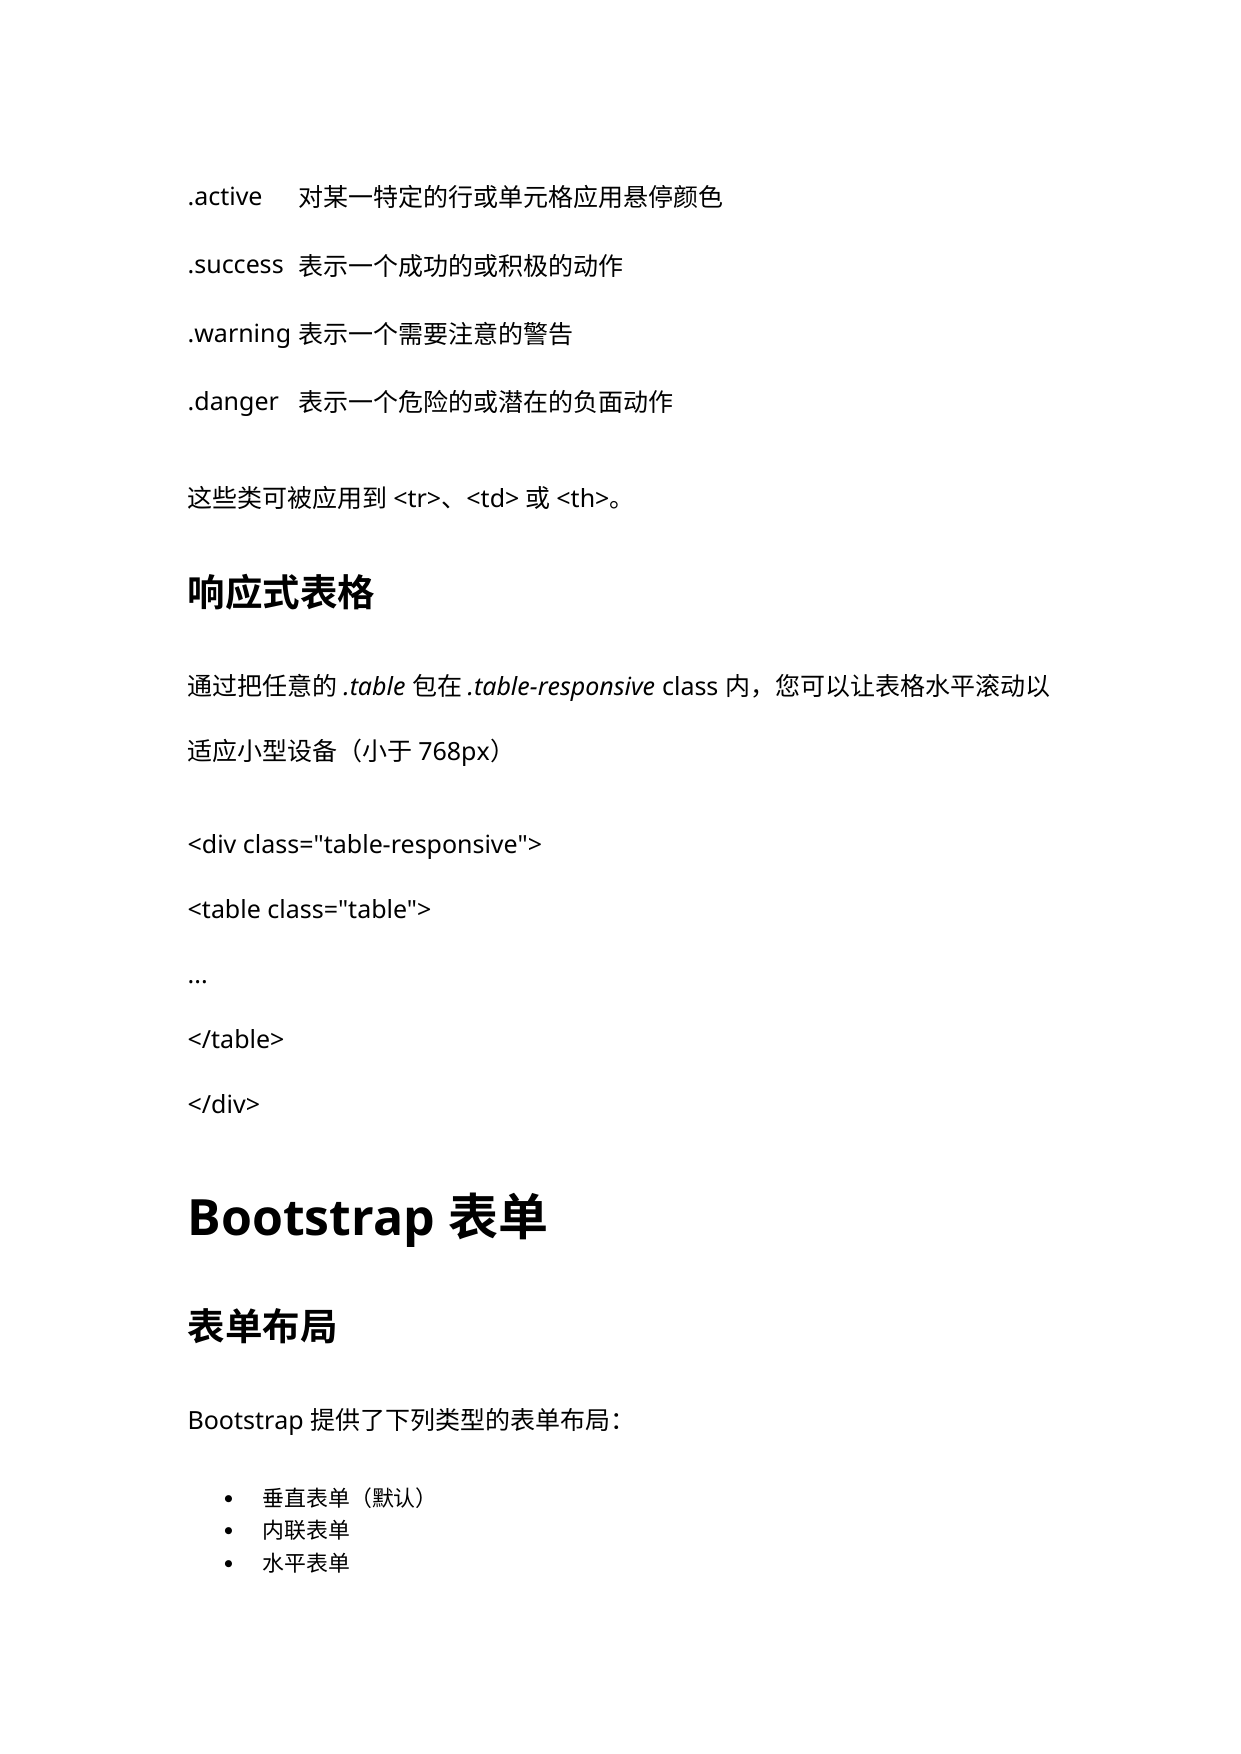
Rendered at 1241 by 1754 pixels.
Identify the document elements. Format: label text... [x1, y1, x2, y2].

list 垂直表单（默认） [225, 1480, 1053, 1513]
text </table> [187, 1006, 1053, 1071]
table_cell 表示一个需要注意的警告 [296, 298, 823, 366]
table_cell 表示一个成功的或积极的动作 [296, 230, 823, 298]
table_cell 对某一特定的行或单元格应用悬停颜色 [296, 162, 823, 230]
table_cell .danger [186, 366, 296, 434]
subtitle Bootstrap 表单 [187, 1165, 1053, 1263]
subtitle 表单布局 [187, 1292, 1053, 1357]
list 水平表单 [225, 1545, 1053, 1578]
text </div> [187, 1071, 1053, 1136]
subtitle 响应式表格 [187, 558, 1053, 623]
table_cell .success [186, 230, 296, 298]
table_cell .warning [186, 298, 296, 366]
list 内联表单 [225, 1513, 1053, 1545]
text ... [187, 941, 1053, 1006]
text 通过把任意的 .table 包在 .table-responsive class 内，您可以让表格水平滚动以适应小型设备（小于 768px） [187, 652, 1053, 782]
table_cell .active [186, 162, 296, 230]
text <table class="table"> [187, 876, 1053, 941]
table_cell 表示一个危险的或潜在的负面动作 [296, 366, 823, 434]
text <div class="table-responsive"> [187, 811, 1053, 876]
text 这些类可被应用到 <tr>、<td> 或 <th>。 [187, 464, 1053, 529]
text Bootstrap 提供了下列类型的表单布局： [187, 1386, 1053, 1451]
